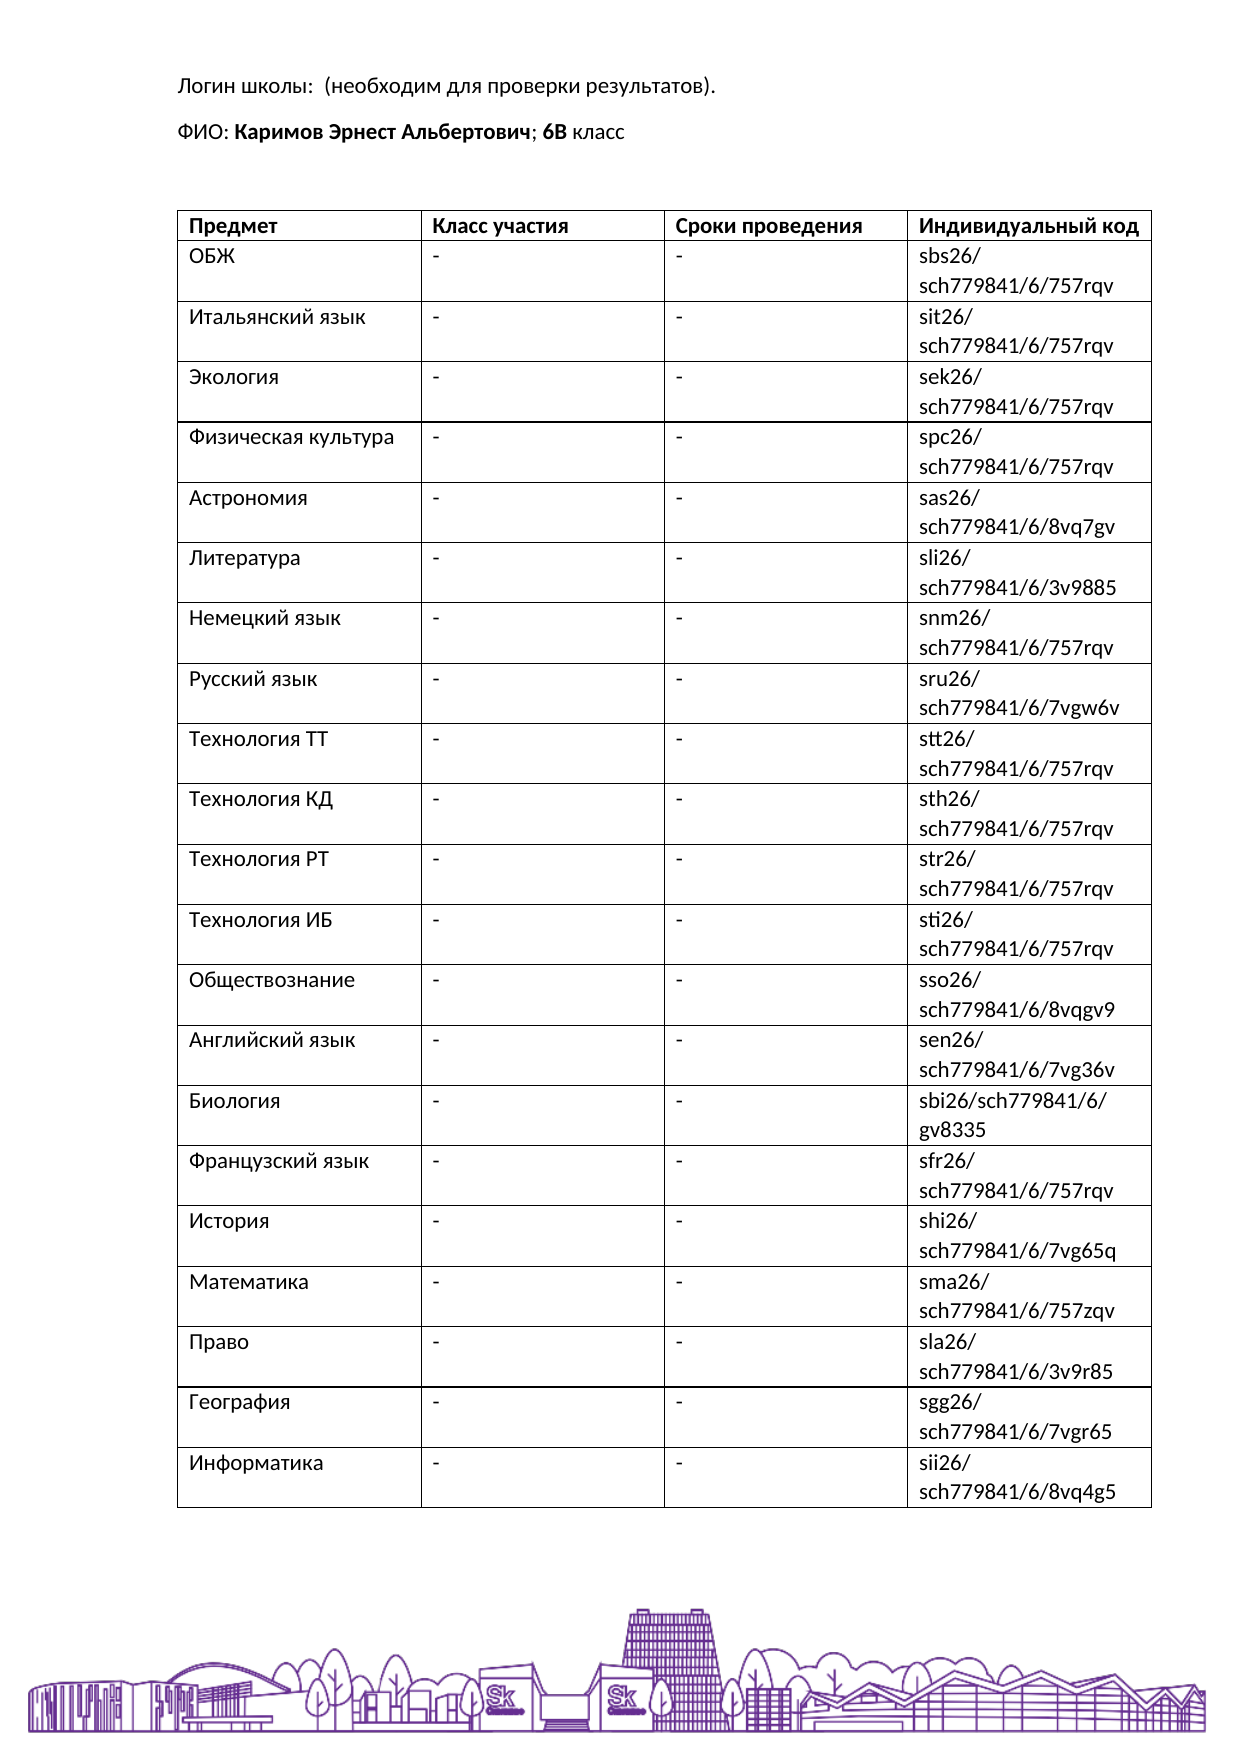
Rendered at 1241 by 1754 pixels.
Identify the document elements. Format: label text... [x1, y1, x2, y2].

table_cell - [665, 1086, 907, 1145]
table_cell - [422, 483, 664, 542]
table_cell Технология ТТ [178, 724, 421, 783]
table_cell - [422, 362, 664, 421]
table_cell ОБЖ [178, 241, 421, 301]
table_cell - [665, 1267, 907, 1326]
table_cell sbs26/sch779841/6/757rqv [908, 241, 1151, 301]
table_cell Технология ИБ [178, 905, 421, 964]
table_cell - [665, 1327, 907, 1386]
table_cell sru26/sch779841/6/7vgw6v [908, 664, 1151, 723]
table_cell spc26/sch779841/6/757rqv [908, 423, 1151, 482]
table_cell Физическая культура [178, 423, 421, 482]
table_cell - [422, 543, 664, 602]
table_cell - [422, 1086, 664, 1145]
table_cell sek26/sch779841/6/757rqv [908, 362, 1151, 421]
table_cell Астрономия [178, 483, 421, 542]
table_cell - [422, 1327, 664, 1386]
table_cell - [422, 302, 664, 361]
table_cell - [422, 905, 664, 964]
table_cell Информатика [178, 1448, 421, 1507]
table_cell - [665, 423, 907, 482]
table_cell - [422, 965, 664, 1024]
table_cell - [422, 724, 664, 783]
table_cell - [665, 1146, 907, 1205]
table_cell - [665, 784, 907, 843]
table_cell - [422, 1448, 664, 1507]
table_cell - [422, 1267, 664, 1326]
table_cell sii26/sch779841/6/8vq4g5 [908, 1448, 1151, 1507]
table_header Сроки проведения [665, 211, 907, 240]
table_cell - [665, 1206, 907, 1266]
table_cell Английский язык [178, 1026, 421, 1085]
table_cell Технология РТ [178, 845, 421, 904]
table_cell - [665, 724, 907, 783]
table_cell Обществознание [178, 965, 421, 1024]
table_cell Право [178, 1327, 421, 1386]
table_cell sth26/sch779841/6/757rqv [908, 784, 1151, 843]
table_header Индивидуальный код [908, 211, 1151, 240]
table_cell str26/sch779841/6/757rqv [908, 845, 1151, 904]
table_cell Французский язык [178, 1146, 421, 1205]
table_cell - [665, 543, 907, 602]
table_cell sso26/sch779841/6/8vqgv9 [908, 965, 1151, 1024]
table_cell Русский язык [178, 664, 421, 723]
table_cell - [422, 1026, 664, 1085]
table_cell - [665, 1026, 907, 1085]
table_cell - [422, 423, 664, 482]
table_cell Математика [178, 1267, 421, 1326]
table_cell sgg26/sch779841/6/7vgr65 [908, 1388, 1151, 1447]
table_cell sti26/sch779841/6/757rqv [908, 905, 1151, 964]
table_cell sla26/sch779841/6/3v9r85 [908, 1327, 1151, 1386]
table_cell - [665, 483, 907, 542]
table_cell Немецкий язык [178, 603, 421, 663]
table_cell snm26/sch779841/6/757rqv [908, 603, 1151, 663]
table_cell - [665, 664, 907, 723]
table_cell shi26/sch779841/6/7vg65q [908, 1206, 1151, 1266]
table_cell - [665, 965, 907, 1024]
table_cell sit26/sch779841/6/757rqv [908, 302, 1151, 361]
table_cell - [665, 241, 907, 301]
table_cell Экология [178, 362, 421, 421]
table_cell География [178, 1388, 421, 1447]
text ФИО: Каримов Эрнест Альбертович; 6B класс [177, 117, 1152, 145]
text Логин школы: (необходим для проверки результатов). [177, 71, 1152, 99]
table_cell Биология [178, 1086, 421, 1145]
table_cell - [422, 603, 664, 663]
table_cell sas26/sch779841/6/8vq7gv [908, 483, 1151, 542]
table_cell sli26/sch779841/6/3v9885 [908, 543, 1151, 602]
table_cell sbi26/sch779841/6/gv8335 [908, 1086, 1151, 1145]
table_cell sfr26/sch779841/6/757rqv [908, 1146, 1151, 1205]
table_cell stt26/sch779841/6/757rqv [908, 724, 1151, 783]
table_cell - [665, 845, 907, 904]
table_cell - [422, 784, 664, 843]
table_cell - [422, 664, 664, 723]
table_header Класс участия [422, 211, 664, 240]
table_cell - [665, 603, 907, 663]
table_cell Итальянский язык [178, 302, 421, 361]
table_cell sen26/sch779841/6/7vg36v [908, 1026, 1151, 1085]
table_cell - [422, 845, 664, 904]
table_cell sma26/sch779841/6/757zqv [908, 1267, 1151, 1326]
table_cell - [665, 362, 907, 421]
table_cell - [665, 1388, 907, 1447]
table_cell Литература [178, 543, 421, 602]
table_cell - [422, 241, 664, 301]
table_cell - [422, 1206, 664, 1266]
table_cell - [665, 302, 907, 361]
table_cell Технология КД [178, 784, 421, 843]
table_header Предмет [178, 211, 421, 240]
table_cell - [422, 1146, 664, 1205]
table_cell - [422, 1388, 664, 1447]
table_cell История [178, 1206, 421, 1266]
table_cell - [665, 1448, 907, 1507]
table_cell - [665, 905, 907, 964]
